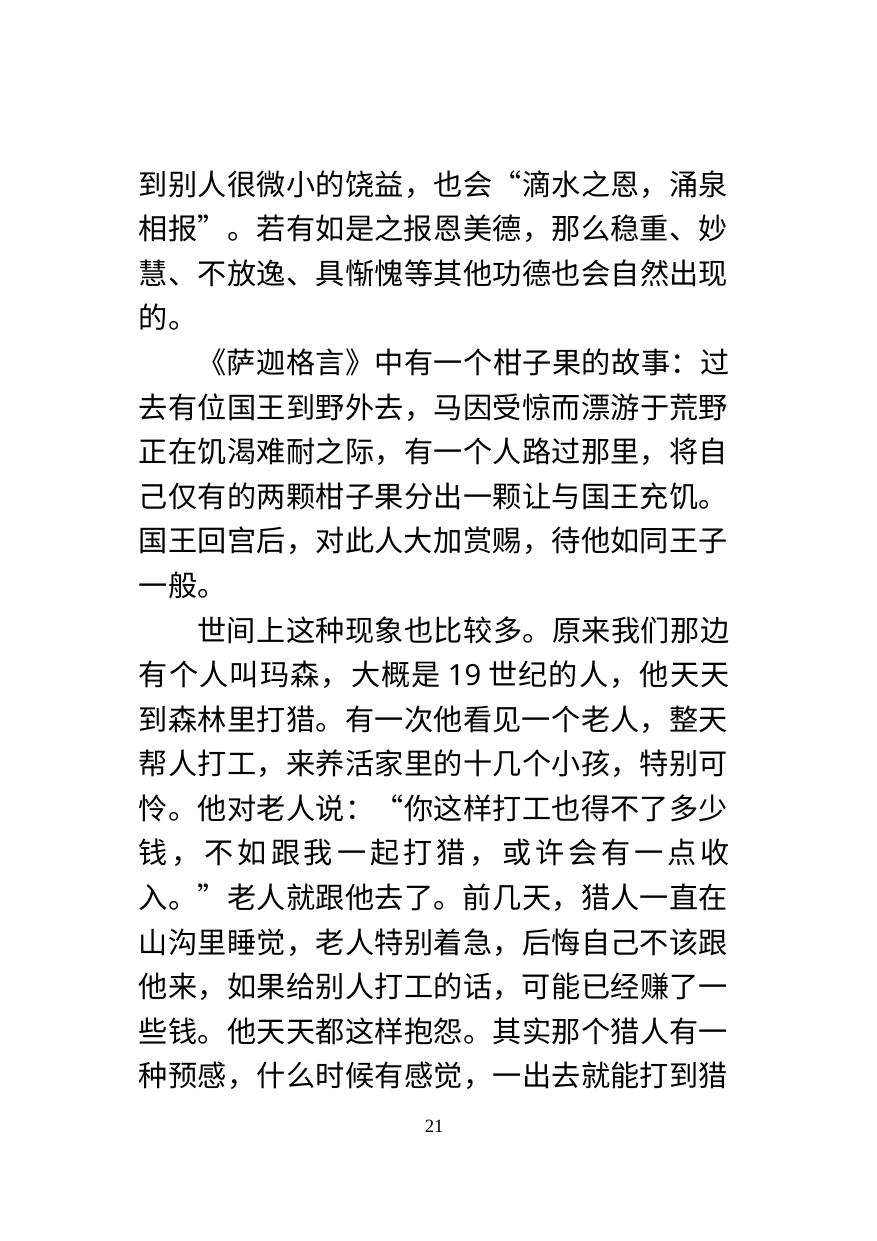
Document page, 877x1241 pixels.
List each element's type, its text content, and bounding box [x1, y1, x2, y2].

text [139, 159, 729, 338]
text 《萨迦格言》中有一个柑子果的故事：过去有位国王到野外去，马因受惊而漂游于荒野。正在饥渴难耐之际，有一个人路过那里，将自己仅有的两颗柑子果分出一颗让与国王充饥。国王回宫后，对此人大加赏赐，待他如同王子一般。 [139, 338, 729, 605]
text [139, 605, 729, 1096]
